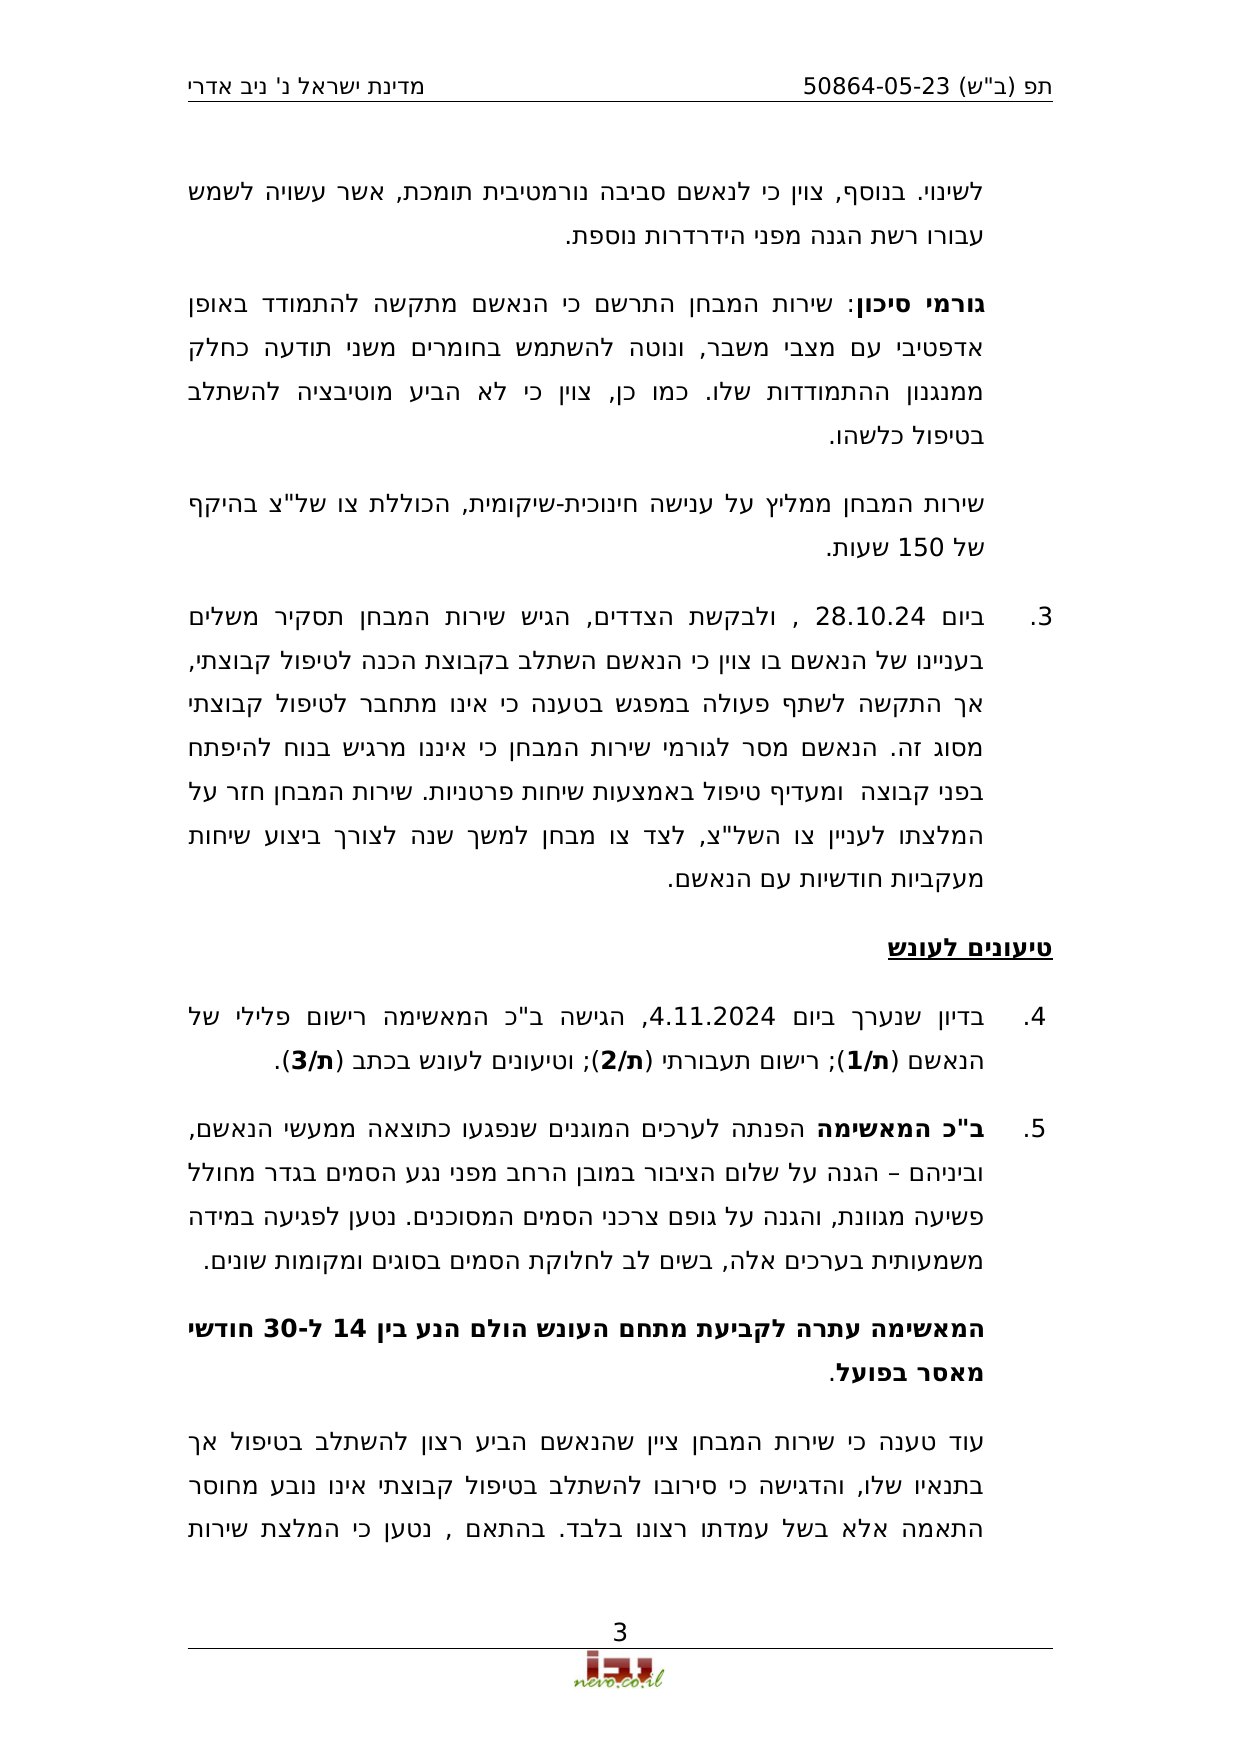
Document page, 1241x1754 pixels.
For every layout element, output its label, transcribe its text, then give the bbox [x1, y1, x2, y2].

text טיעונים לעונש [187, 933, 1053, 963]
text גורמי סיכון: שירות המבחן התרשם כי הנאשם מתקשה להתמודד באופן אדפטיבי עם מצבי משבר, ונוטה להשתמש בחומרים משני תודעה כחלק ממנגנון ההתמודדות שלו. כמו כן, צוין כי לא הביע מוטיבציה להשתלב בטיפול כלשהו. [187, 290, 986, 450]
text שירות המבחן ממליץ על ענישה חינוכית-שיקומית, הכוללת צו של"צ בהיקף של 150 שעות. [187, 490, 986, 563]
list בדיון שנערך ביום 4.11.2024, הגישה ב"כ המאשימה רישום פלילי של הנאשם (ת/1); רישום תעבורתי (ת/2); וטיעונים לעונש בכתב (ת/3). [187, 1002, 1022, 1075]
text המאשימה עתרה לקביעת מתחם העונש הולם הנע בין 14 ל-30 חודשי מאסר בפועל. [187, 1315, 986, 1388]
text ביום 28.10.24 , ולבקשת הצדדים, הגיש שירות המבחן תסקיר משלים בעניינו של הנאשם בו צוין כי הנאשם השתלב בקבוצת הכנה לטיפול קבוצתי, אך התקשה לשתף פעולה במפגש בטענה כי אינו מתחבר לטיפול קבוצתי מסוג זה. הנאשם מסר לגורמי שירות המבחן כי איננו מרגיש בנוח להיפתח בפני קבוצה ומעדיף טיפול באמצעות שיחות פרטניות. שירות המבחן חזר על המלצתו לעניין צו השל"צ, לצד צו מבחן למשך שנה לצורך ביצוע שיחות מעקביות חודשיות עם הנאשם. [187, 602, 1029, 894]
picture [574, 1650, 666, 1689]
list ב"כ המאשימה הפנתה לערכים המוגנים שנפגעו כתוצאה ממעשי הנאשם, וביניהם – הגנה על שלום הציבור במובן הרחב מפני נגע הסמים בגדר מחולל פשיעה מגוונת, והגנה על גופם צרכני הסמים המסוכנים. נטען לפגיעה במידה משמעותית בערכים אלה, בשים לב לחלוקת הסמים בסוגים ומקומות שונים. [187, 1115, 1022, 1275]
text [187, 1427, 986, 1544]
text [187, 177, 986, 250]
